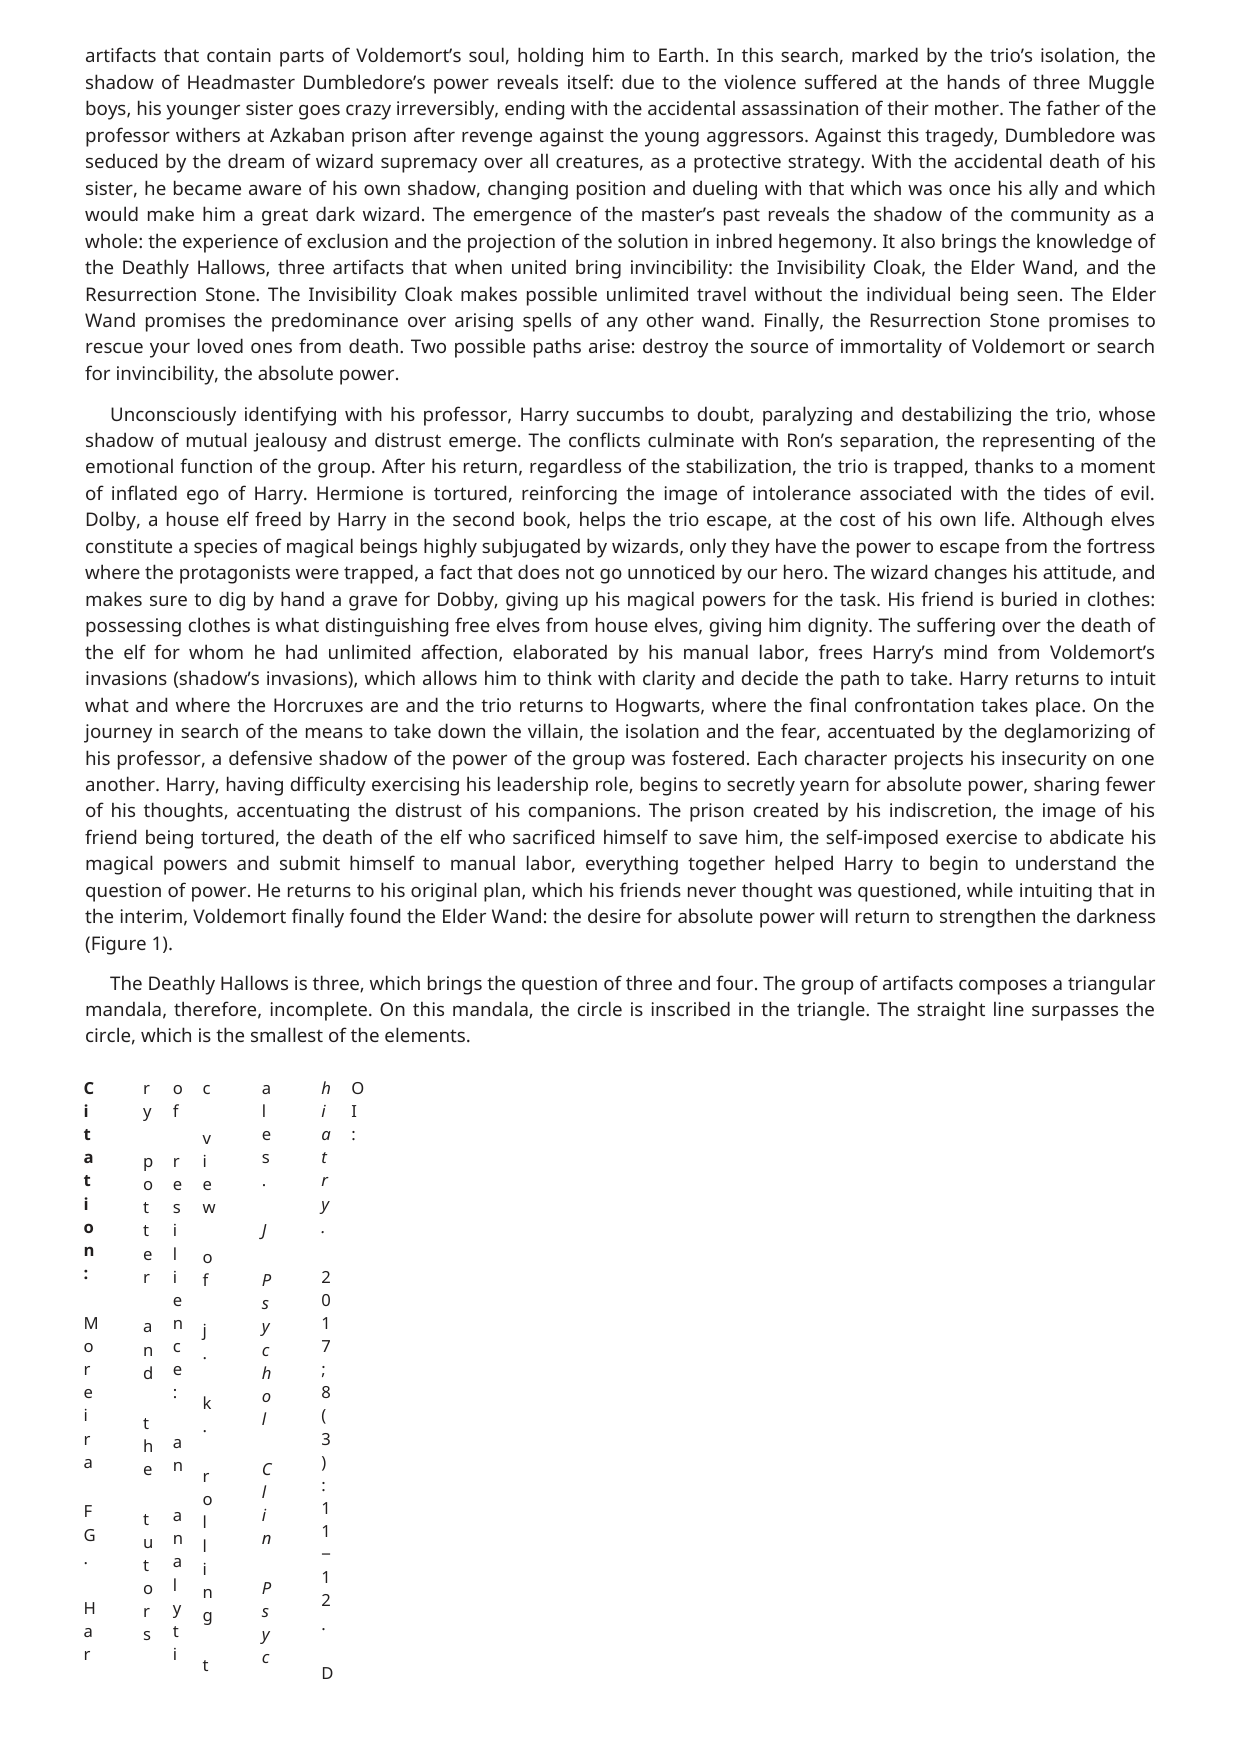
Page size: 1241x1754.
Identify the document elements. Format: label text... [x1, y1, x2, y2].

text The Deathly Hallows is three, which brings the question of three and four. The group of artifacts composes a triangular mandala, therefore, incomplete. On this mandala, the circle is inscribed in the triangle. The straight line surpasses the circle, which is the smallest of the elements. [85, 971, 1157, 1048]
text Unconsciously identifying with his professor, Harry succumbs to doubt, paralyzing and destabilizing the trio, whose shadow of mutual jealousy and distrust emerge. The conflicts culminate with Ron’s separation, the representing of the emotional function of the group. After his return, regardless of the stabilization, the trio is trapped, thanks to a moment of inflated ego of Harry. Hermione is tortured, reinforcing the image of intolerance associated with the tides of evil. Dolby, a house elf freed by Harry in the second book, helps the trio escape, at the cost of his own life. Although elves constitute a species of magical beings highly subjugated by wizards, only they have the power to escape from the fortress where the protagonists were trapped, a fact that does not go unnoticed by our hero. The wizard changes his attitude, and makes sure to dig by hand a grave for Dobby, giving up his magical powers for the task. His friend is buried in clothes: possessing clothes is what distinguishing free elves from house elves, giving him dignity. The suffering over the death of the elf for whom he had unlimited affection, elaborated by his manual labor, frees Harry’s mind from Voldemort’s invasions (shadow’s invasions), which allows him to think with clarity and decide the path to take. Harry returns to intuit what and where the Horcruxes are and the trio returns to Hogwarts, where the final confrontation takes place. On the journey in search of the means to take down the villain, the isolation and the fear, accentuated by the deglamorizing of his professor, a defensive shadow of the power of the group was fostered. Each character projects his insecurity on one another. Harry, having difficulty exercising his leadership role, begins to secretly yearn for absolute power, sharing fewer of his thoughts, accentuating the distrust of his companions. The prison created by his indiscretion, the image of his friend being tortured, the death of the elf who sacrificed himself to save him, the self-imposed exercise to abdicate his magical powers and submit himself to manual labor, everything together helped Harry to begin to understand the question of power. He returns to his original plan, which his friends never thought was questioned, while intuiting that in the interim, Voldemort finally found the Elder Wand: the desire for absolute power will return to strengthen the darkness (Figure 1). [85, 401, 1157, 956]
text artifacts that contain parts of Voldemort’s soul, holding him to Earth. In this search, marked by the trio’s isolation, the shadow of Headmaster Dumbledore’s power reveals itself: due to the violence suffered at the hands of three Muggle boys, his younger sister goes crazy irreversibly, ending with the accidental assassination of their mother. The father of the professor withers at Azkaban prison after revenge against the young aggressors. Against this tragedy, Dumbledore was seduced by the dream of wizard supremacy over all creatures, as a protective strategy. With the accidental death of his sister, he became aware of his own shadow, changing position and dueling with that which was once his ally and which would make him a great dark wizard. The emergence of the master’s past reveals the shadow of the community as a whole: the experience of exclusion and the projection of the solution in inbred hegemony. It also brings the knowledge of the Deathly Hallows, three artifacts that when united bring invincibility: the Invisibility Cloak, the Elder Wand, and the Resurrection Stone. The Invisibility Cloak makes possible unlimited travel without the individual being seen. The Elder Wand promises the predominance over arising spells of any other wand. Finally, the Resurrection Stone promises to rescue your loved ones from death. Two possible paths arise: destroy the source of immortality of Voldemort or search for invincibility, the absolute power. [85, 43, 1157, 386]
